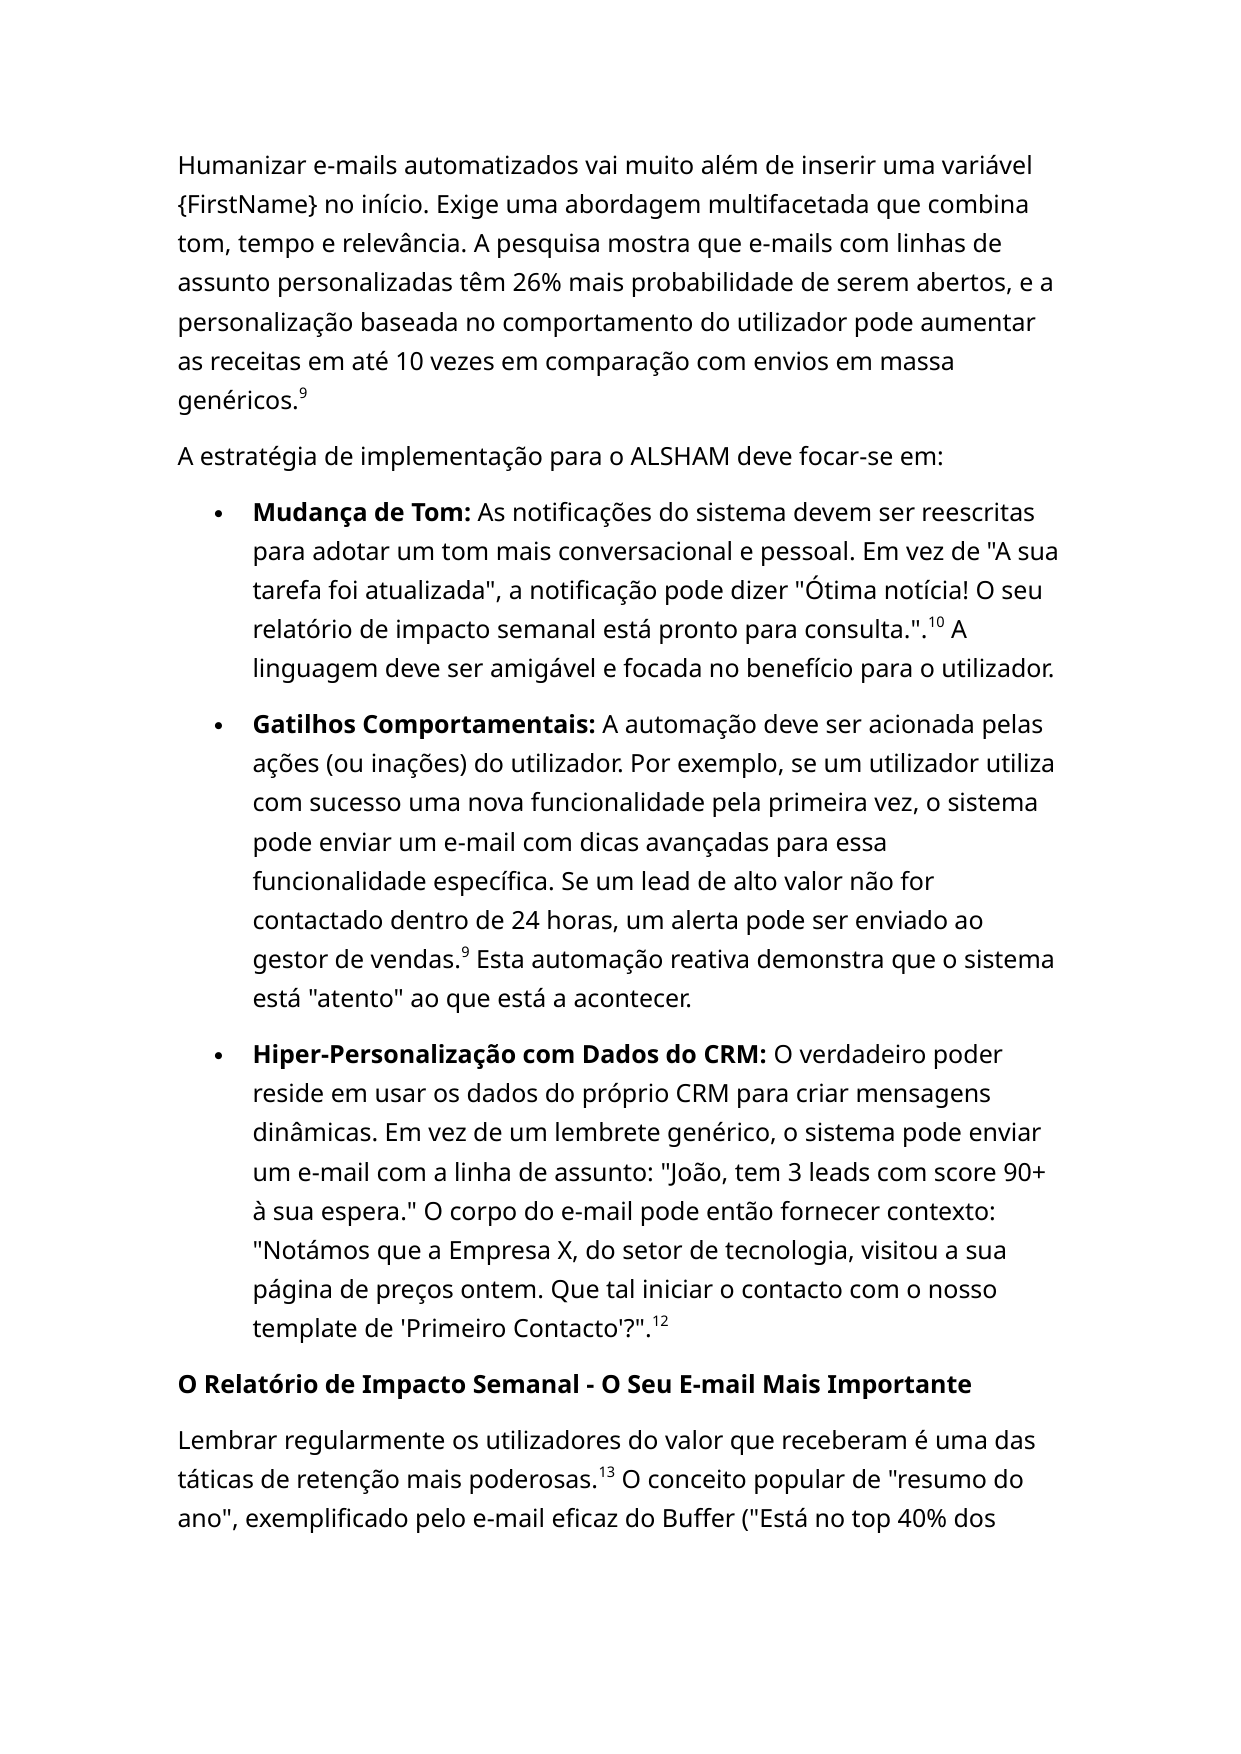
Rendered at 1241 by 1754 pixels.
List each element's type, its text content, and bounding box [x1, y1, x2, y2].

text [177, 1423, 1063, 1535]
list Hiper-Personalização com Dados do CRM: O verdadeiro poder reside em usar os dados do próprio CRM para criar mensagens dinâmicas. Em vez de um lembrete genérico, o sistema pode enviar um e-mail com a linha de assunto: "João, tem 3 leads com score 90+ à sua espera." O corpo do e-mail pode então fornecer contexto: "Notámos que a Empresa X, do setor de tecnologia, visitou a sua página de preços ontem. Que tal iniciar o contacto com o nosso template de 'Primeiro Contacto'?".12 [215, 1037, 1063, 1345]
text Humanizar e-mails automatizados vai muito além de inserir uma variável {FirstName} no início. Exige uma abordagem multifacetada que combina tom, tempo e relevância. A pesquisa mostra que e-mails com linhas de assunto personalizadas têm 26% mais probabilidade de serem abertos, e a personalização baseada no comportamento do utilizador pode aumentar as receitas em até 10 vezes em comparação com envios em massa genéricos.9 [177, 148, 1063, 417]
list Gatilhos Comportamentais: A automação deve ser acionada pelas ações (ou inações) do utilizador. Por exemplo, se um utilizador utiliza com sucesso uma nova funcionalidade pela primeira vez, o sistema pode enviar um e-mail com dicas avançadas para essa funcionalidade específica. Se um lead de alto valor não for contactado dentro de 24 horas, um alerta pode ser enviado ao gestor de vendas.9 Esta automação reativa demonstra que o sistema está "atento" ao que está a acontecer. [215, 707, 1063, 1015]
list Mudança de Tom: As notificações do sistema devem ser reescritas para adotar um tom mais conversacional e pessoal. Em vez de "A sua tarefa foi atualizada", a notificação pode dizer "Ótima notícia! O seu relatório de impacto semanal está pronto para consulta.".10 A linguagem deve ser amigável e focada no benefício para o utilizador. [215, 494, 1063, 685]
text O Relatório de Impacto Semanal - O Seu E-mail Mais Importante [177, 1367, 1063, 1401]
text A estratégia de implementação para o ALSHAM deve focar-se em: [177, 438, 1063, 472]
